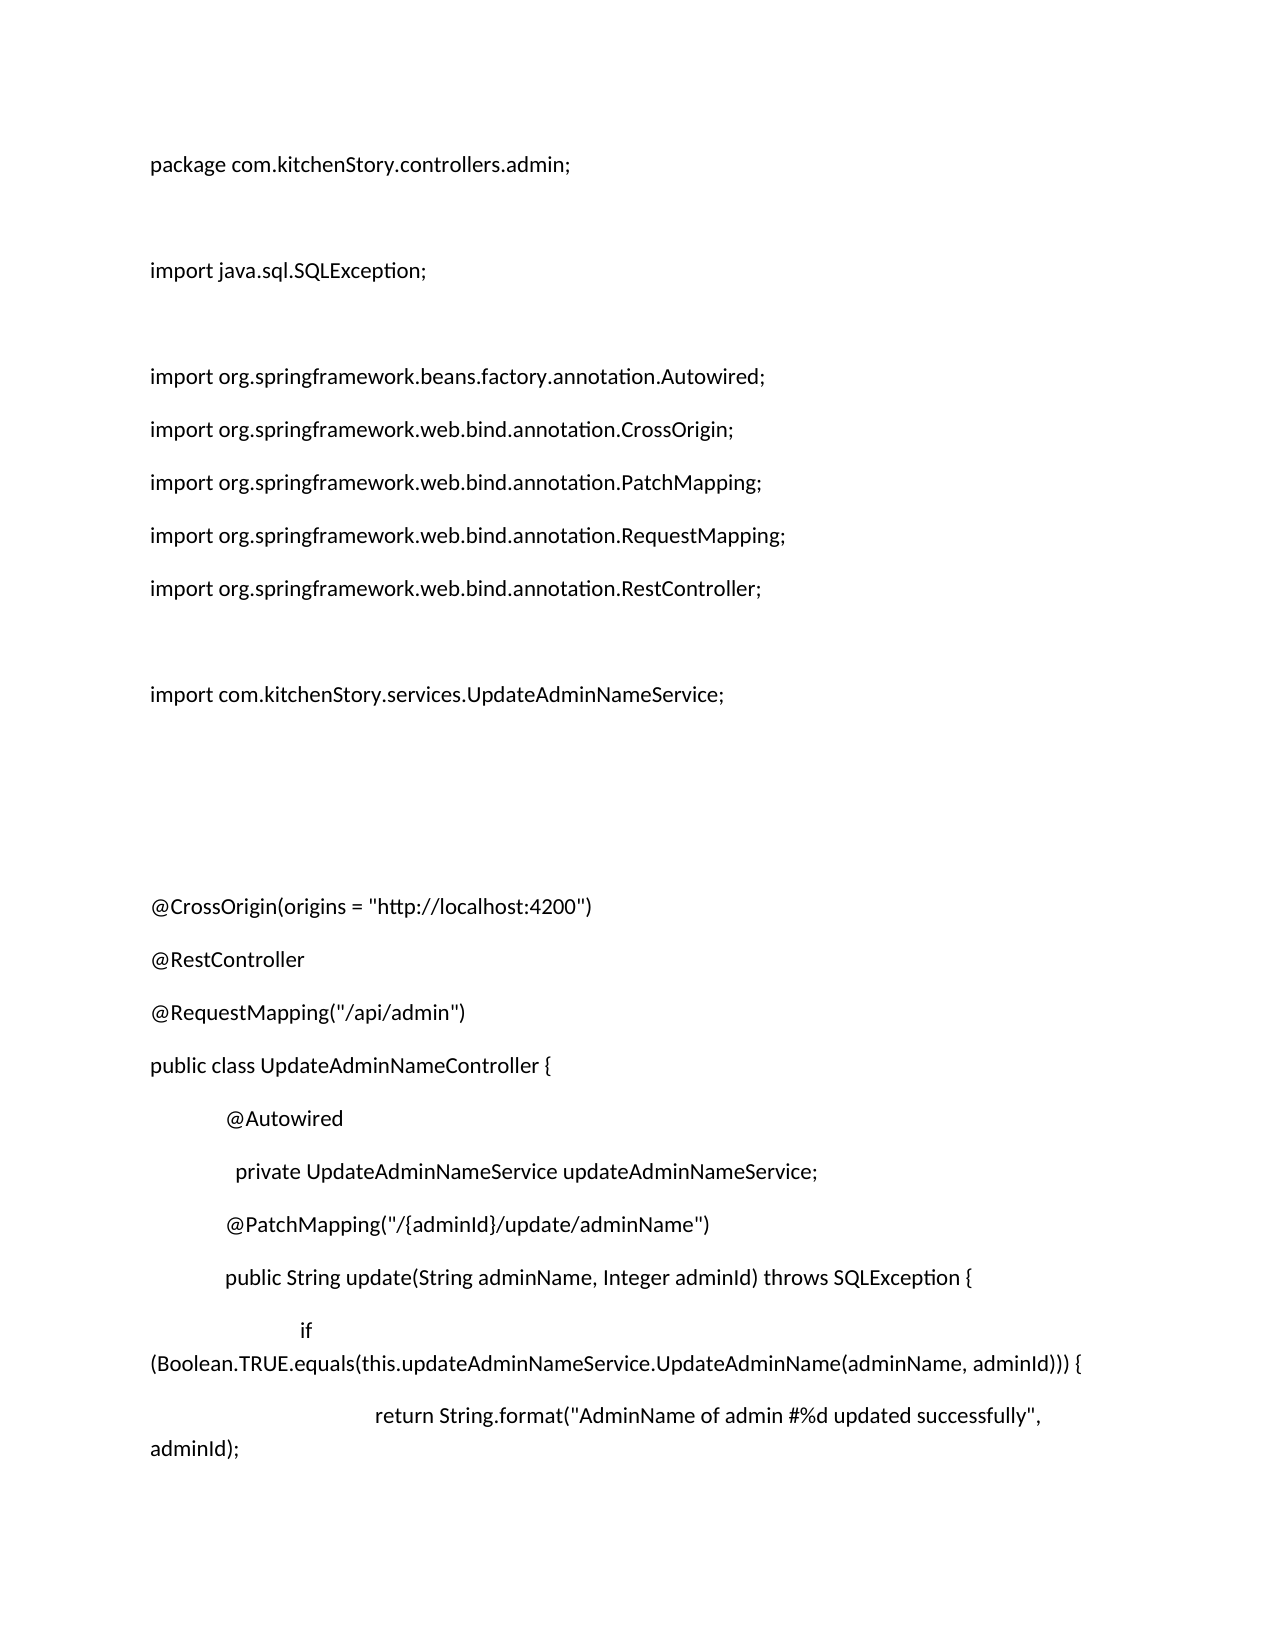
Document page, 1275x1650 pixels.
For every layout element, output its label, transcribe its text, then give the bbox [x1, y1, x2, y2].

text public class UpdateAdminNameController { [150, 1051, 1125, 1079]
text @RequestMapping("/api/admin") [150, 998, 1125, 1026]
text private UpdateAdminNameService updateAdminNameService; [150, 1157, 1125, 1185]
text import org.springframework.web.bind.annotation.RequestMapping; [150, 521, 1125, 549]
text @CrossOrigin(origins = "http://localhost:4200") [150, 892, 1125, 920]
text public String update(String adminName, Integer adminId) throws SQLException { [150, 1263, 1125, 1291]
text if (Boolean.TRUE.equals(this.updateAdminNameService.UpdateAdminName(adminName, adminId))) { [150, 1316, 1125, 1377]
text import org.springframework.beans.factory.annotation.Autowired; [150, 362, 1125, 390]
text package com.kitchenStory.controllers.admin; [150, 150, 1125, 178]
text import org.springframework.web.bind.annotation.PatchMapping; [150, 468, 1125, 496]
text @PatchMapping("/{adminId}/update/adminName") [150, 1210, 1125, 1238]
text import org.springframework.web.bind.annotation.RestController; [150, 574, 1125, 602]
text import com.kitchenStory.services.UpdateAdminNameService; [150, 680, 1125, 708]
text import org.springframework.web.bind.annotation.CrossOrigin; [150, 415, 1125, 443]
text @Autowired [150, 1104, 1125, 1132]
text @RestController [150, 945, 1125, 973]
text import java.sql.SQLException; [150, 256, 1125, 284]
text return String.format("AdminName of admin #%d updated successfully", adminId); [150, 1402, 1125, 1462]
